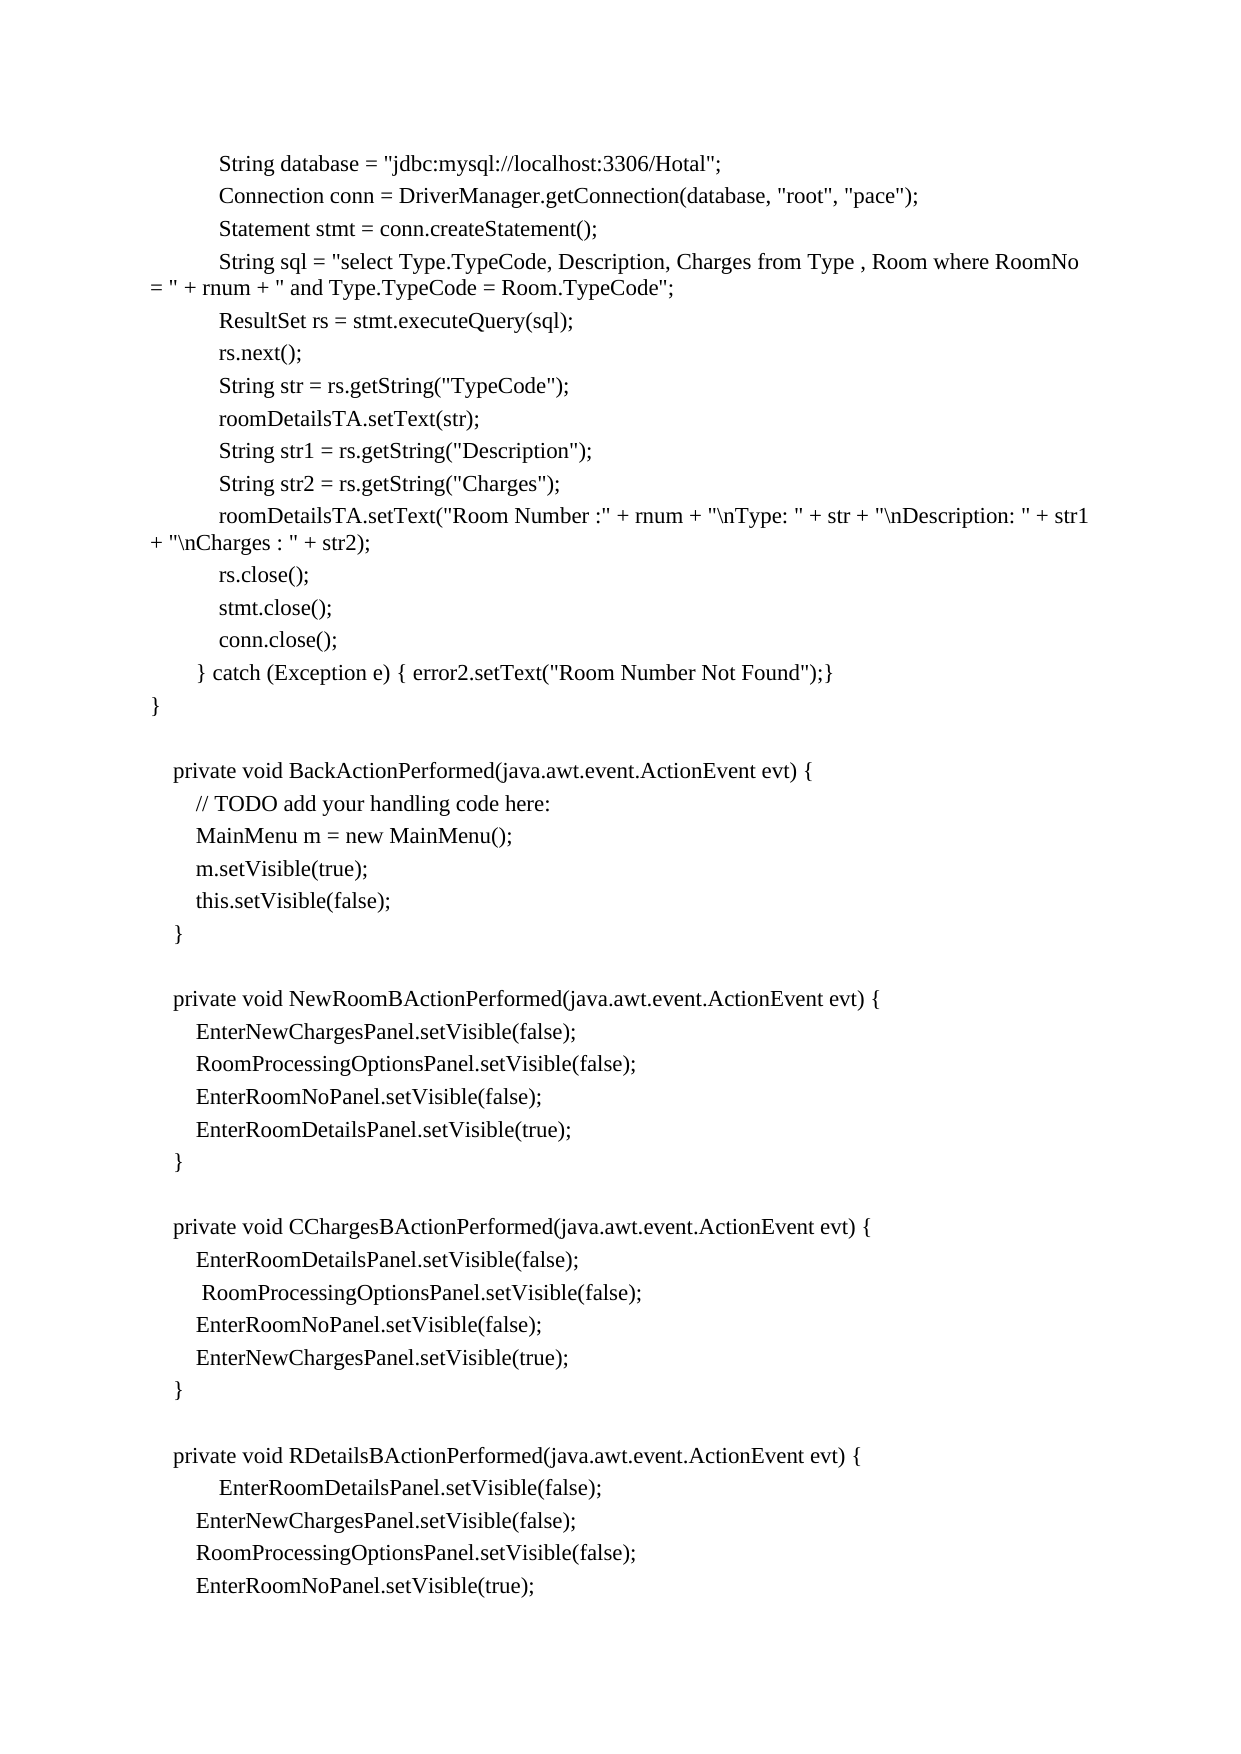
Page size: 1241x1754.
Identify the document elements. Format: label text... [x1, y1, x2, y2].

text String str1 = rs.getString("Description"); [150, 437, 1090, 463]
text String sql = "select Type.TypeCode, Description, Charges from Type , Room where RoomNo = " + rnum + " and Type.TypeCode = Room.TypeCode"; [150, 248, 1090, 301]
text EnterRoomDetailsPanel.setVisible(false); [150, 1474, 1090, 1501]
text this.setVisible(false); [150, 887, 1090, 914]
text private void NewRoomBActionPerformed(java.awt.event.ActionEvent evt) { [150, 985, 1090, 1012]
text RoomProcessingOptionsPanel.setVisible(false); [150, 1539, 1090, 1566]
text } [150, 1148, 1090, 1174]
text } [150, 692, 1090, 718]
text stmt.close(); [150, 594, 1090, 620]
text String str2 = rs.getString("Charges"); [150, 470, 1090, 496]
text m.setVisible(true); [150, 855, 1090, 881]
text private void CChargesBActionPerformed(java.awt.event.ActionEvent evt) { [150, 1213, 1090, 1240]
text ResultSet rs = stmt.executeQuery(sql); [150, 307, 1090, 333]
text String database = "jdbc:mysql://localhost:3306/Hotal"; [150, 150, 1090, 176]
text private void BackActionPerformed(java.awt.event.ActionEvent evt) { [150, 757, 1090, 783]
text EnterNewChargesPanel.setVisible(false); [150, 1018, 1090, 1044]
text conn.close(); [150, 627, 1090, 653]
text EnterRoomNoPanel.setVisible(false); [150, 1311, 1090, 1338]
text Statement stmt = conn.createStatement(); [150, 215, 1090, 242]
text EnterRoomNoPanel.setVisible(false); [150, 1083, 1090, 1109]
text } [150, 1376, 1090, 1403]
text roomDetailsTA.setText(str); [150, 404, 1090, 431]
text String str = rs.getString("TypeCode"); [150, 372, 1090, 398]
text RoomProcessingOptionsPanel.setVisible(false); [150, 1279, 1090, 1305]
text EnterRoomNoPanel.setVisible(true); [150, 1572, 1090, 1598]
text EnterRoomDetailsPanel.setVisible(false); [150, 1246, 1090, 1272]
text private void RDetailsBActionPerformed(java.awt.event.ActionEvent evt) { [150, 1442, 1090, 1468]
text roomDetailsTA.setText("Room Number :" + rnum + "\nType: " + str + "\nDescription: " + str1 + "\nCharges : " + str2); [150, 502, 1090, 555]
text } catch (Exception e) { error2.setText("Room Number Not Found");} [150, 659, 1090, 686]
text Connection conn = DriverManager.getConnection(database, "root", "pace"); [150, 183, 1090, 209]
text } [150, 920, 1090, 946]
text rs.close(); [150, 561, 1090, 588]
text EnterRoomDetailsPanel.setVisible(true); [150, 1116, 1090, 1142]
text rs.next(); [150, 339, 1090, 366]
text RoomProcessingOptionsPanel.setVisible(false); [150, 1050, 1090, 1077]
text EnterNewChargesPanel.setVisible(false); [150, 1507, 1090, 1533]
text EnterNewChargesPanel.setVisible(true); [150, 1344, 1090, 1370]
text MainMenu m = new MainMenu(); [150, 822, 1090, 848]
text // TODO add your handling code here: [150, 789, 1090, 816]
